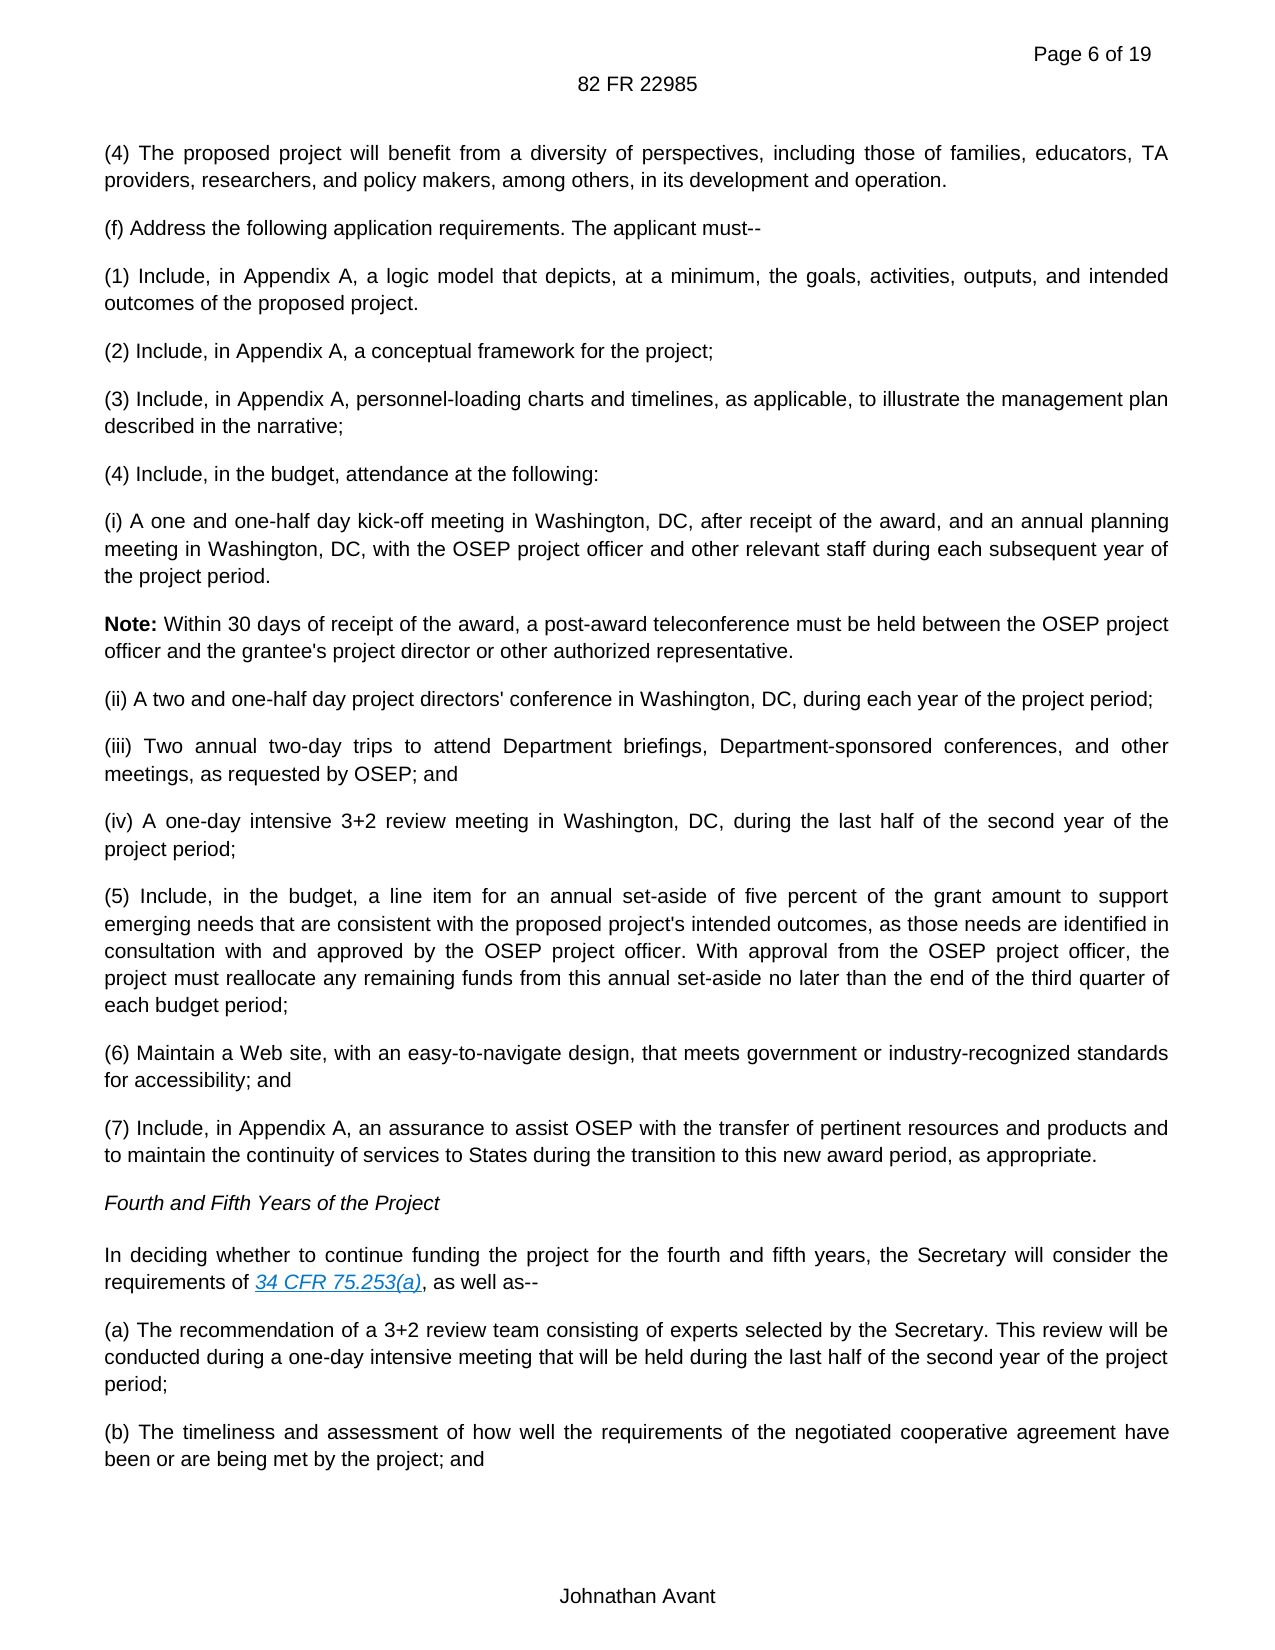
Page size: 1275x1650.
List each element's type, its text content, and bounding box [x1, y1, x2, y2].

text (6) Maintain a Web site, with an easy-to-navigate design, that meets government or industry-recognized standards for accessibility; and [104, 1037, 1171, 1092]
text In deciding whether to continue funding the project for the fourth and fifth years, the Secretary will consider the requirements of 34 CFR 75.253(a), as well as-- [104, 1239, 1171, 1294]
text Fourth and Fifth Years of the Project [104, 1187, 1171, 1214]
text (3) Include, in Appendix A, personnel-loading charts and timelines, as applicable, to illustrate the management plan described in the narrative; [104, 383, 1171, 437]
text (2) Include, in Appendix A, a conceptual framework for the project; [104, 335, 1171, 362]
text (b) The timeliness and assessment of how well the requirements of the negotiated cooperative agreement have been or are being met by the project; and [104, 1417, 1171, 1471]
text (4) Include, in the budget, attendance at the following: [104, 458, 1171, 485]
text (iii) Two annual two-day trips to attend Department briefings, Department-sponsored conferences, and other meetings, as requested by OSEP; and [104, 731, 1171, 785]
text (ii) A two and one-half day project directors' conference in Washington, DC, during each year of the project period; [104, 683, 1171, 710]
text (4) The proposed project will benefit from a diversity of perspectives, including those of families, educators, TA providers, researchers, and policy makers, among others, in its development and operation. [104, 137, 1171, 192]
text (i) A one and one-half day kick-off meeting in Washington, DC, after receipt of the award, and an annual planning meeting in Washington, DC, with the OSEP project officer and other relevant staff during each subsequent year of the project period. [104, 506, 1171, 587]
text (7) Include, in Appendix A, an assurance to assist OSEP with the transfer of pertinent resources and products and to maintain the continuity of services to States during the transition to this new award period, as appropriate. [104, 1112, 1171, 1167]
text Note: Within 30 days of receipt of the award, a post-award teleconference must be held between the OSEP project officer and the grantee's project director or other authorized representative. [104, 608, 1171, 662]
text (5) Include, in the budget, a line item for an annual set-aside of five percent of the grant amount to support emerging needs that are consistent with the proposed project's intended outcomes, as those needs are identified in consultation with and approved by the OSEP project officer. With approval from the OSEP project officer, the project must reallocate any remaining funds from this annual set-aside no later than the end of the third quarter of each budget period; [104, 881, 1171, 1017]
text (f) Address the following application requirements. The applicant must-- [104, 212, 1171, 239]
text (iv) A one-day intensive 3+2 review meeting in Washington, DC, during the last half of the second year of the project period; [104, 806, 1171, 860]
text (a) The recommendation of a 3+2 review team consisting of experts selected by the Secretary. This review will be conducted during a one-day intensive meeting that will be held during the last half of the second year of the project period; [104, 1314, 1171, 1396]
text (1) Include, in Appendix A, a logic model that depicts, at a minimum, the goals, activities, outputs, and intended outcomes of the proposed project. [104, 260, 1171, 314]
